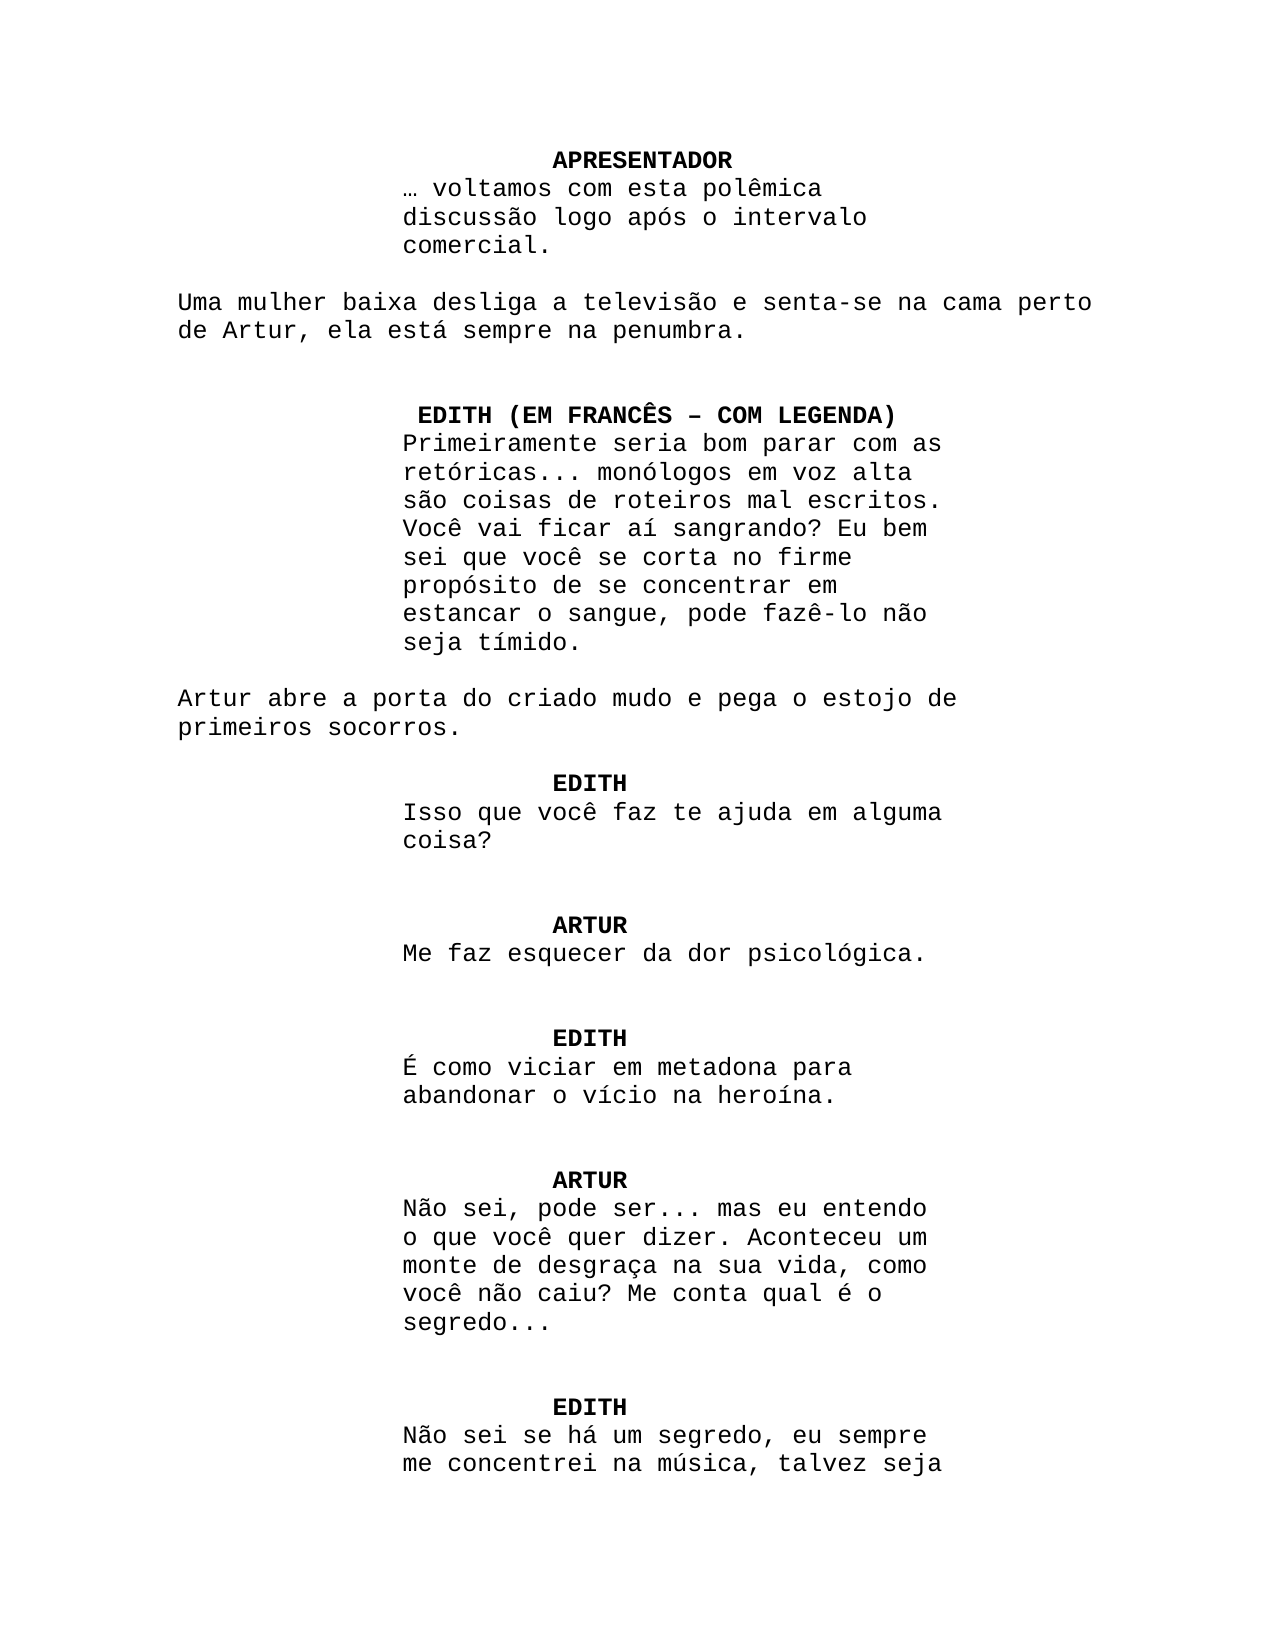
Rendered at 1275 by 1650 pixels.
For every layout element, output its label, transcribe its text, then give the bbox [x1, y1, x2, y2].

text artur [552, 1168, 1098, 1196]
text Artur abre a porta do criado mudo e pega o estojo de primeiros socorros. [177, 686, 1098, 743]
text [402, 1423, 948, 1479]
text edith [552, 1394, 1098, 1423]
text Uma mulher baixa desliga a televisão e senta-se na cama perto de Artur, ela está sempre na penumbra. [177, 289, 1098, 346]
text É como viciar em metadona para abandonar o vício na heroína. [402, 1054, 948, 1111]
text Me faz esquecer da dor psicológica. [402, 941, 948, 969]
text Primeiramente seria bom parar com as retóricas... monólogos em voz alta são coisas de roteiros mal escritos. Você vai ficar aí sangrando? Eu bem sei que você se corta no firme propósito de se concentrar em estancar o sangue, pode fazê-lo não seja tímido. [402, 431, 948, 658]
text edith [552, 771, 1098, 799]
text edith (em francês – com legenda) [402, 403, 1098, 431]
text Isso que você faz te ajuda em alguma coisa? [402, 799, 948, 856]
text … voltamos com esta polêmica discussão logo após o intervalo comercial. [402, 176, 948, 261]
text Não sei, pode ser... mas eu entendo o que você quer dizer. Aconteceu um monte de desgraça na sua vida, como você não caiu? Me conta qual é o segredo... [402, 1196, 948, 1338]
text apresentador [552, 148, 1098, 176]
text artur [552, 913, 1098, 941]
text edith [552, 1026, 1098, 1054]
